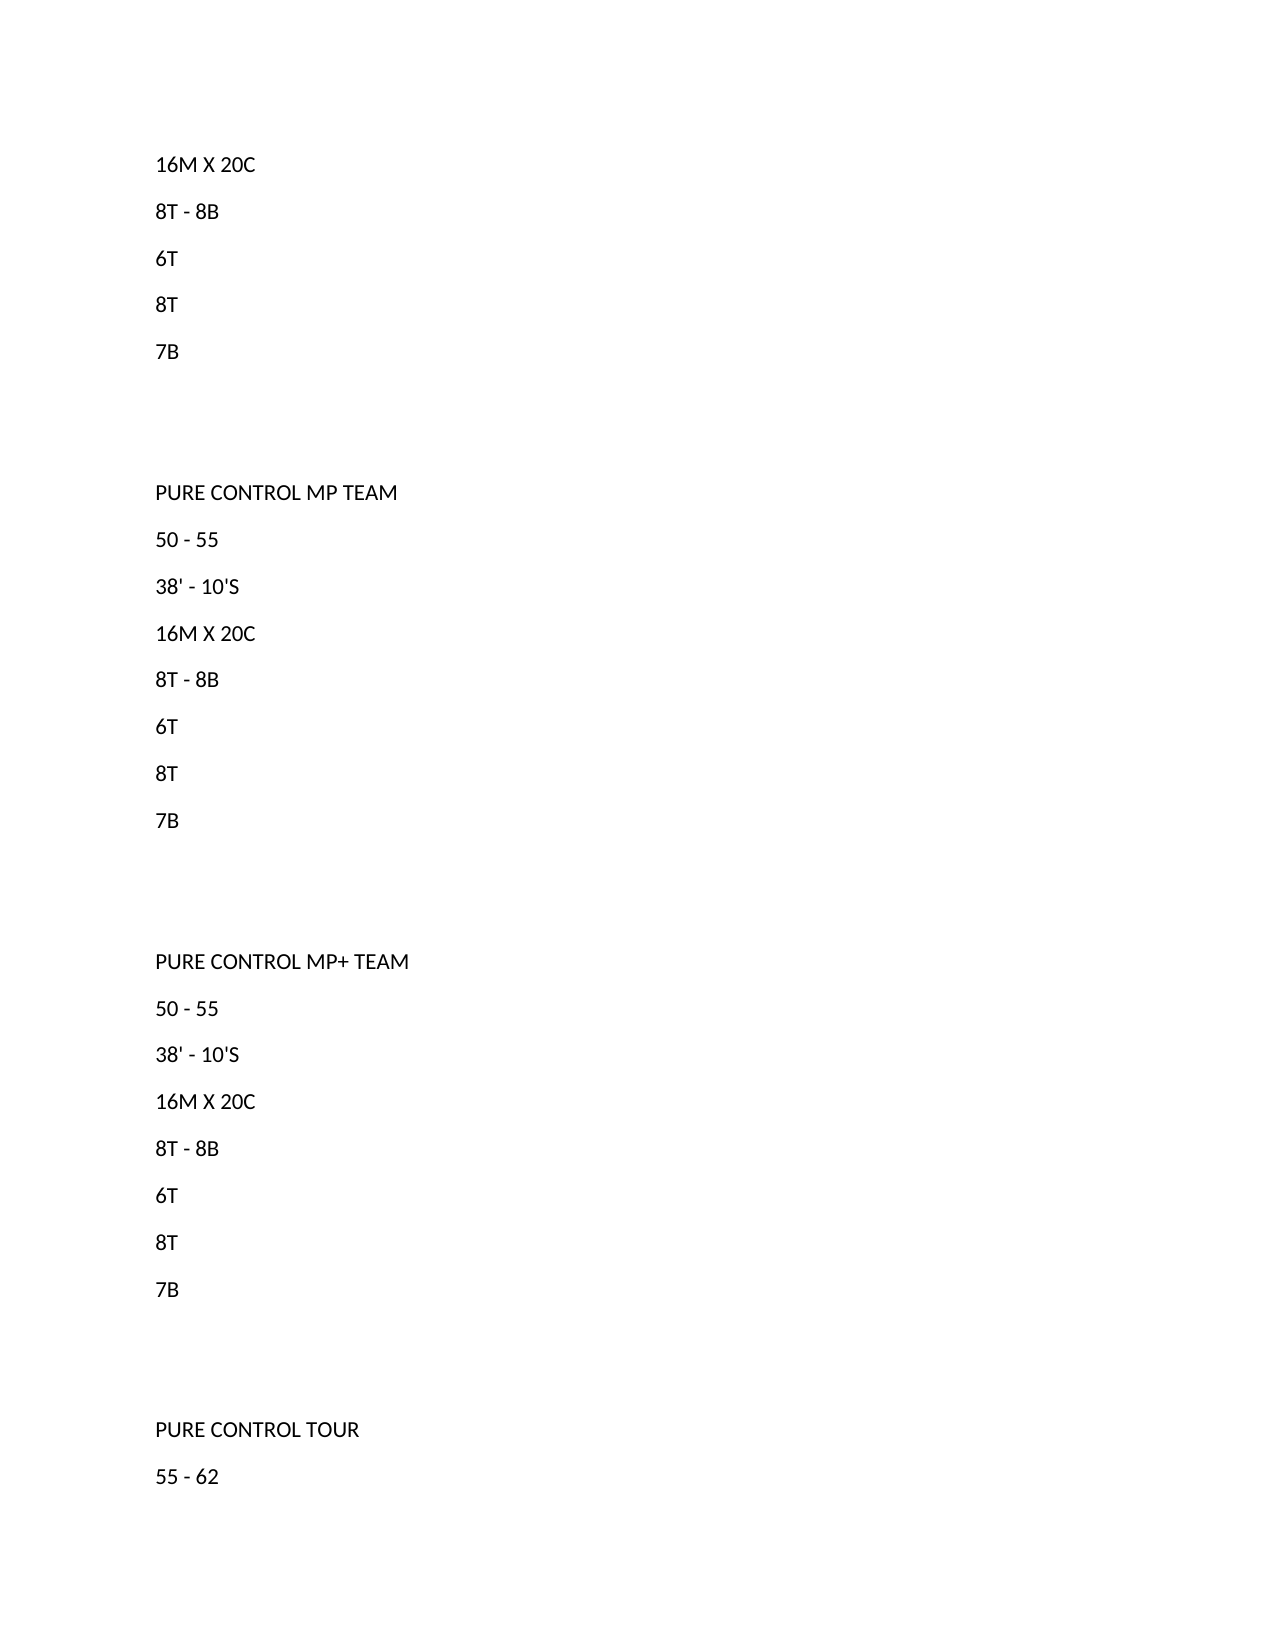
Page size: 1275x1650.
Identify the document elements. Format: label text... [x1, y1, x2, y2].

text 16M X 20C [150, 1087, 1125, 1116]
text 16M X 20C [150, 619, 1125, 647]
text 7B [150, 1275, 1125, 1303]
text 8T - 8B [150, 197, 1125, 225]
text 8T [150, 759, 1125, 787]
text PURE CONTROL MP+ TEAM [150, 947, 1125, 975]
text PURE CONTROL MP TEAM [150, 478, 1125, 506]
text 8T [150, 1228, 1125, 1256]
text 6T [150, 712, 1125, 741]
text PURE CONTROL TOUR [150, 1416, 1125, 1444]
text 8T - 8B [150, 1134, 1125, 1162]
text 55 - 62 [150, 1462, 1125, 1491]
text 7B [150, 337, 1125, 366]
text 8T [150, 291, 1125, 319]
text 6T [150, 1181, 1125, 1209]
text 8T - 8B [150, 666, 1125, 694]
text 38' - 10'S [150, 572, 1125, 600]
text 7B [150, 806, 1125, 834]
text 16M X 20C [150, 150, 1125, 178]
text 38' - 10'S [150, 1041, 1125, 1069]
text 50 - 55 [150, 994, 1125, 1022]
text 6T [150, 244, 1125, 272]
text 50 - 55 [150, 525, 1125, 553]
